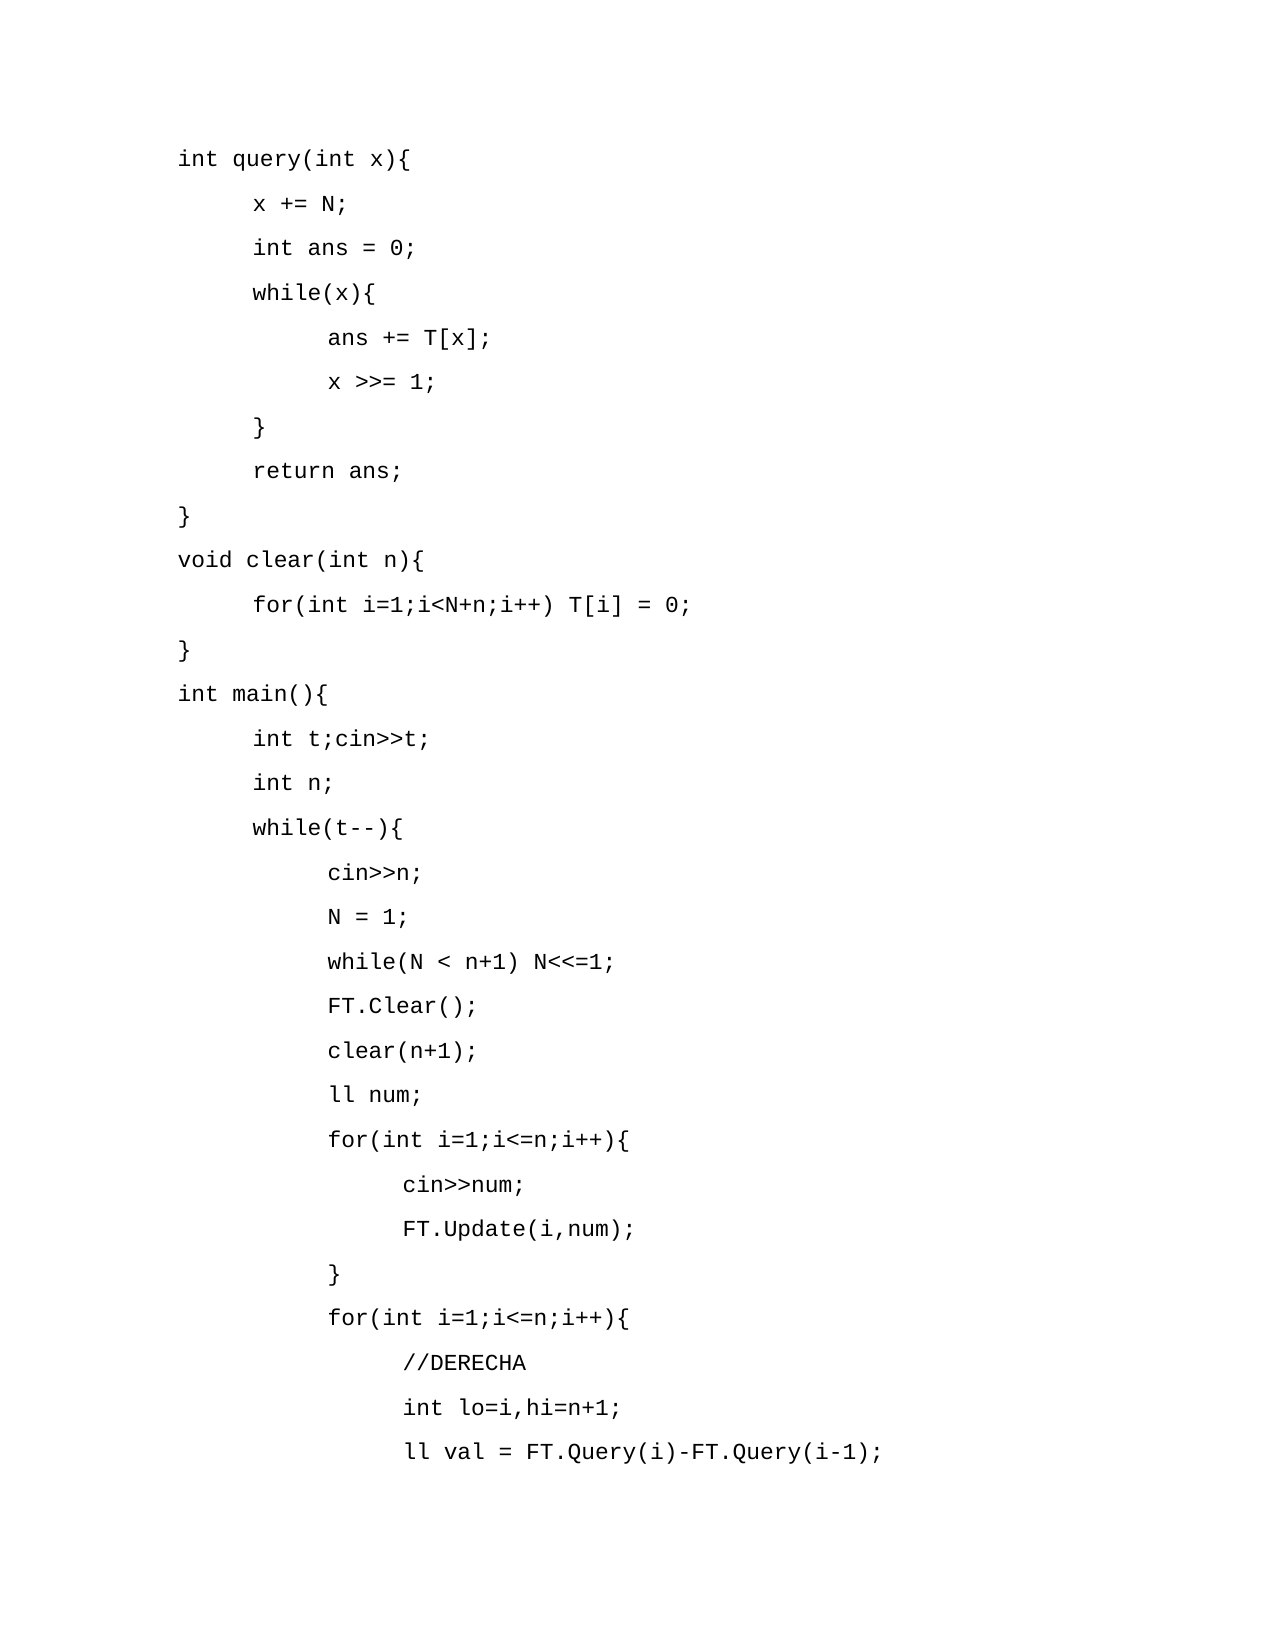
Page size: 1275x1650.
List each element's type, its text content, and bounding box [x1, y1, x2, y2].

text int lo=i,hi=n+1; [177, 1396, 1098, 1422]
text } [177, 1262, 1098, 1288]
text cin>>n; [177, 861, 1098, 887]
text N = 1; [177, 906, 1098, 931]
text int t;cin>>t; [177, 727, 1098, 753]
text while(t--){ [177, 816, 1098, 842]
text int n; [177, 772, 1098, 798]
text while(x){ [177, 281, 1098, 307]
text int main(){ [177, 683, 1098, 708]
text for(int i=1;i<=n;i++){ [177, 1307, 1098, 1333]
text ll num; [177, 1084, 1098, 1110]
text FT.Clear(); [177, 995, 1098, 1021]
text FT.Update(i,num); [177, 1218, 1098, 1243]
text } [177, 415, 1098, 441]
text return ans; [177, 460, 1098, 486]
text int ans = 0; [177, 237, 1098, 263]
text x >>= 1; [177, 371, 1098, 396]
text int query(int x){ [177, 148, 1098, 173]
text x += N; [177, 192, 1098, 218]
text for(int i=1;i<=n;i++){ [177, 1128, 1098, 1154]
text void clear(int n){ [177, 549, 1098, 575]
text clear(n+1); [177, 1039, 1098, 1065]
text } [177, 504, 1098, 530]
text //DERECHA [177, 1351, 1098, 1377]
text while(N < n+1) N<<=1; [177, 950, 1098, 976]
text cin>>num; [177, 1173, 1098, 1199]
text } [177, 638, 1098, 664]
text for(int i=1;i<N+n;i++) T[i] = 0; [177, 593, 1098, 619]
text ll val = FT.Query(i)-FT.Query(i-1); [177, 1441, 1098, 1466]
text ans += T[x]; [177, 326, 1098, 352]
